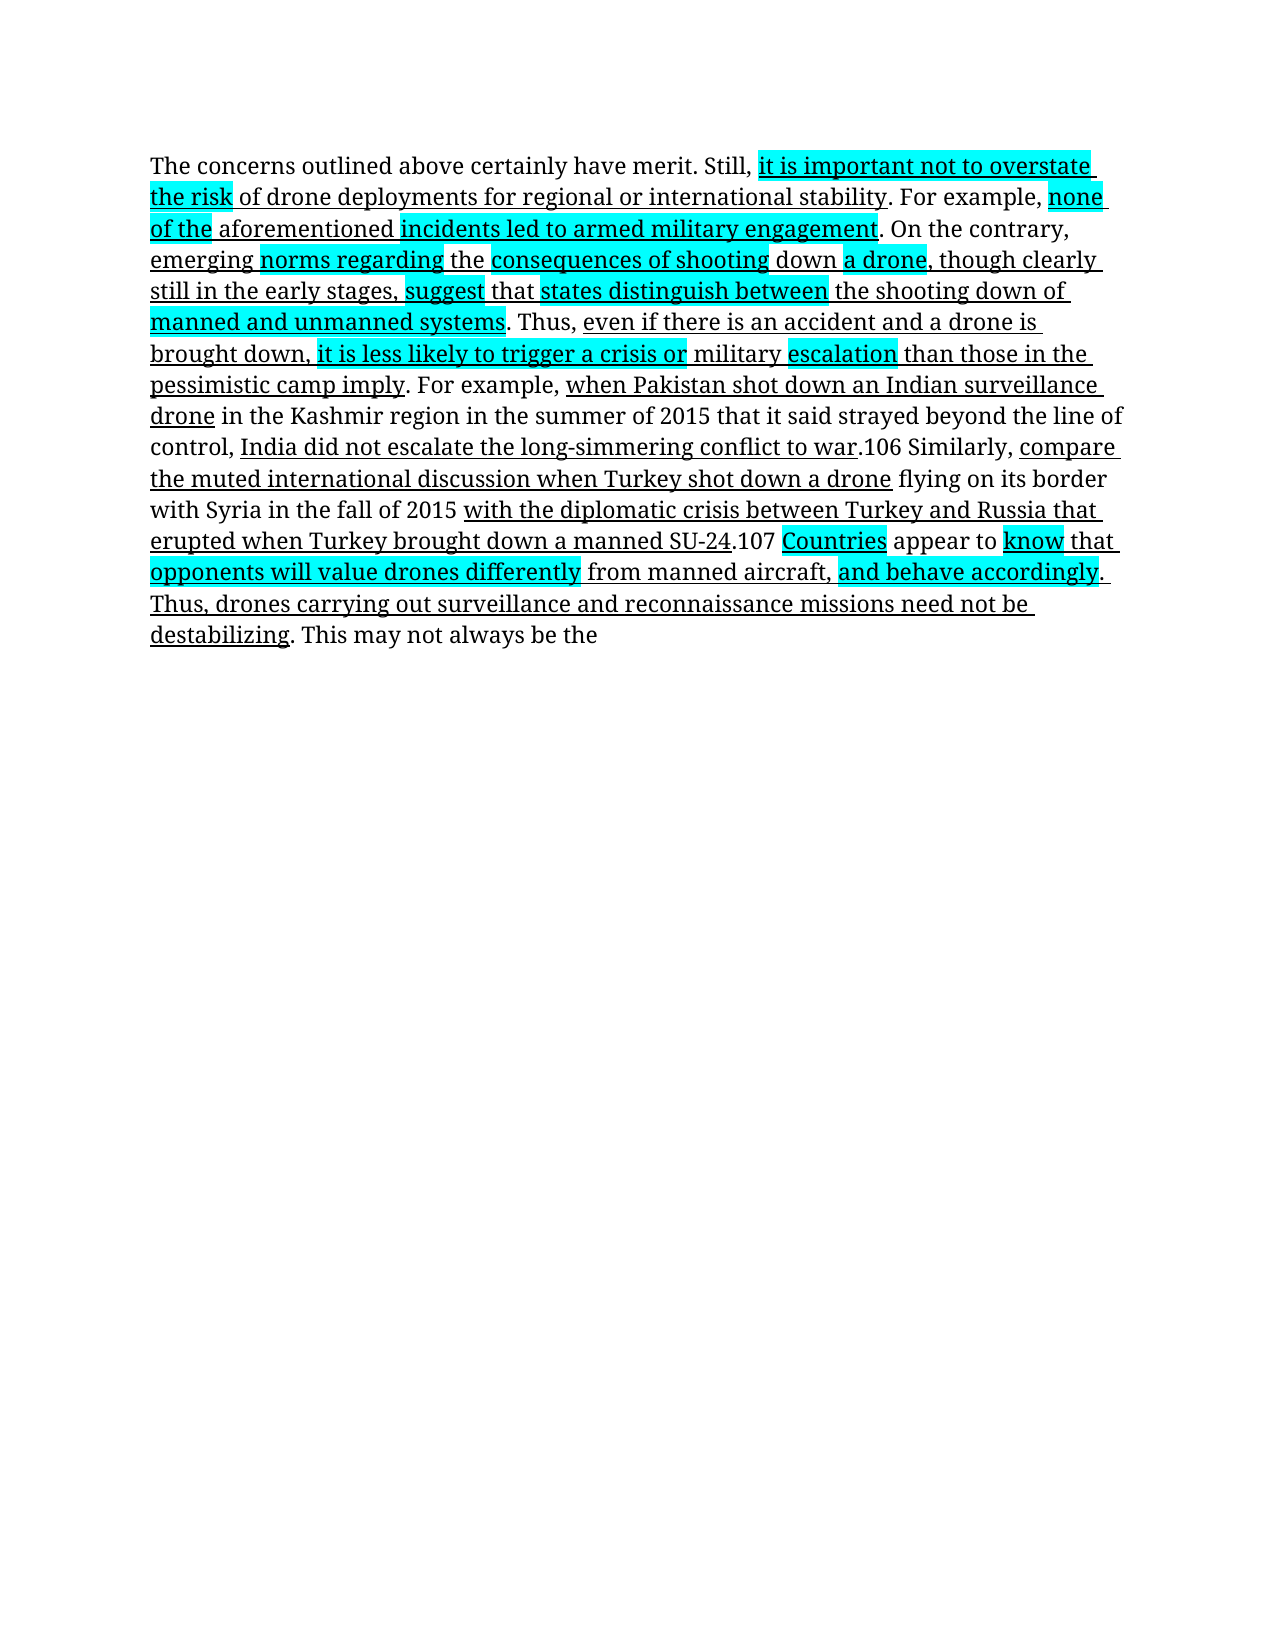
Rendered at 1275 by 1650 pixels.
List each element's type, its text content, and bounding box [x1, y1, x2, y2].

text The concerns outlined above certainly have merit. Still, it is important not to overstate the risk of drone deployments for regional or international stability. For example, none of the aforementioned incidents led to armed military engagement. On the contrary, emerging norms regarding the consequences of shooting down a drone, though clearly still in the early stages, suggest that states distinguish between the shooting down of manned and unmanned systems. Thus, even if there is an accident and a drone is brought down, it is less likely to trigger a crisis or military escalation than those in the pessimistic camp imply. For example, when Pakistan shot down an Indian surveillance drone in the Kashmir region in the summer of 2015 that it said strayed beyond the line of control, India did not escalate the long-simmering conflict to war.106 Similarly, compare the muted international discussion when Turkey shot down a drone flying on its border with Syria in the fall of 2015 with the diplomatic crisis between Turkey and Russia that erupted when Turkey brought down a manned SU-24.107 Countries appear to know that opponents will value drones differently from manned aircraft, and behave accordingly. Thus, drones carrying out surveillance and reconnaissance missions need not be destabilizing. This may not always be the [150, 150, 1125, 650]
